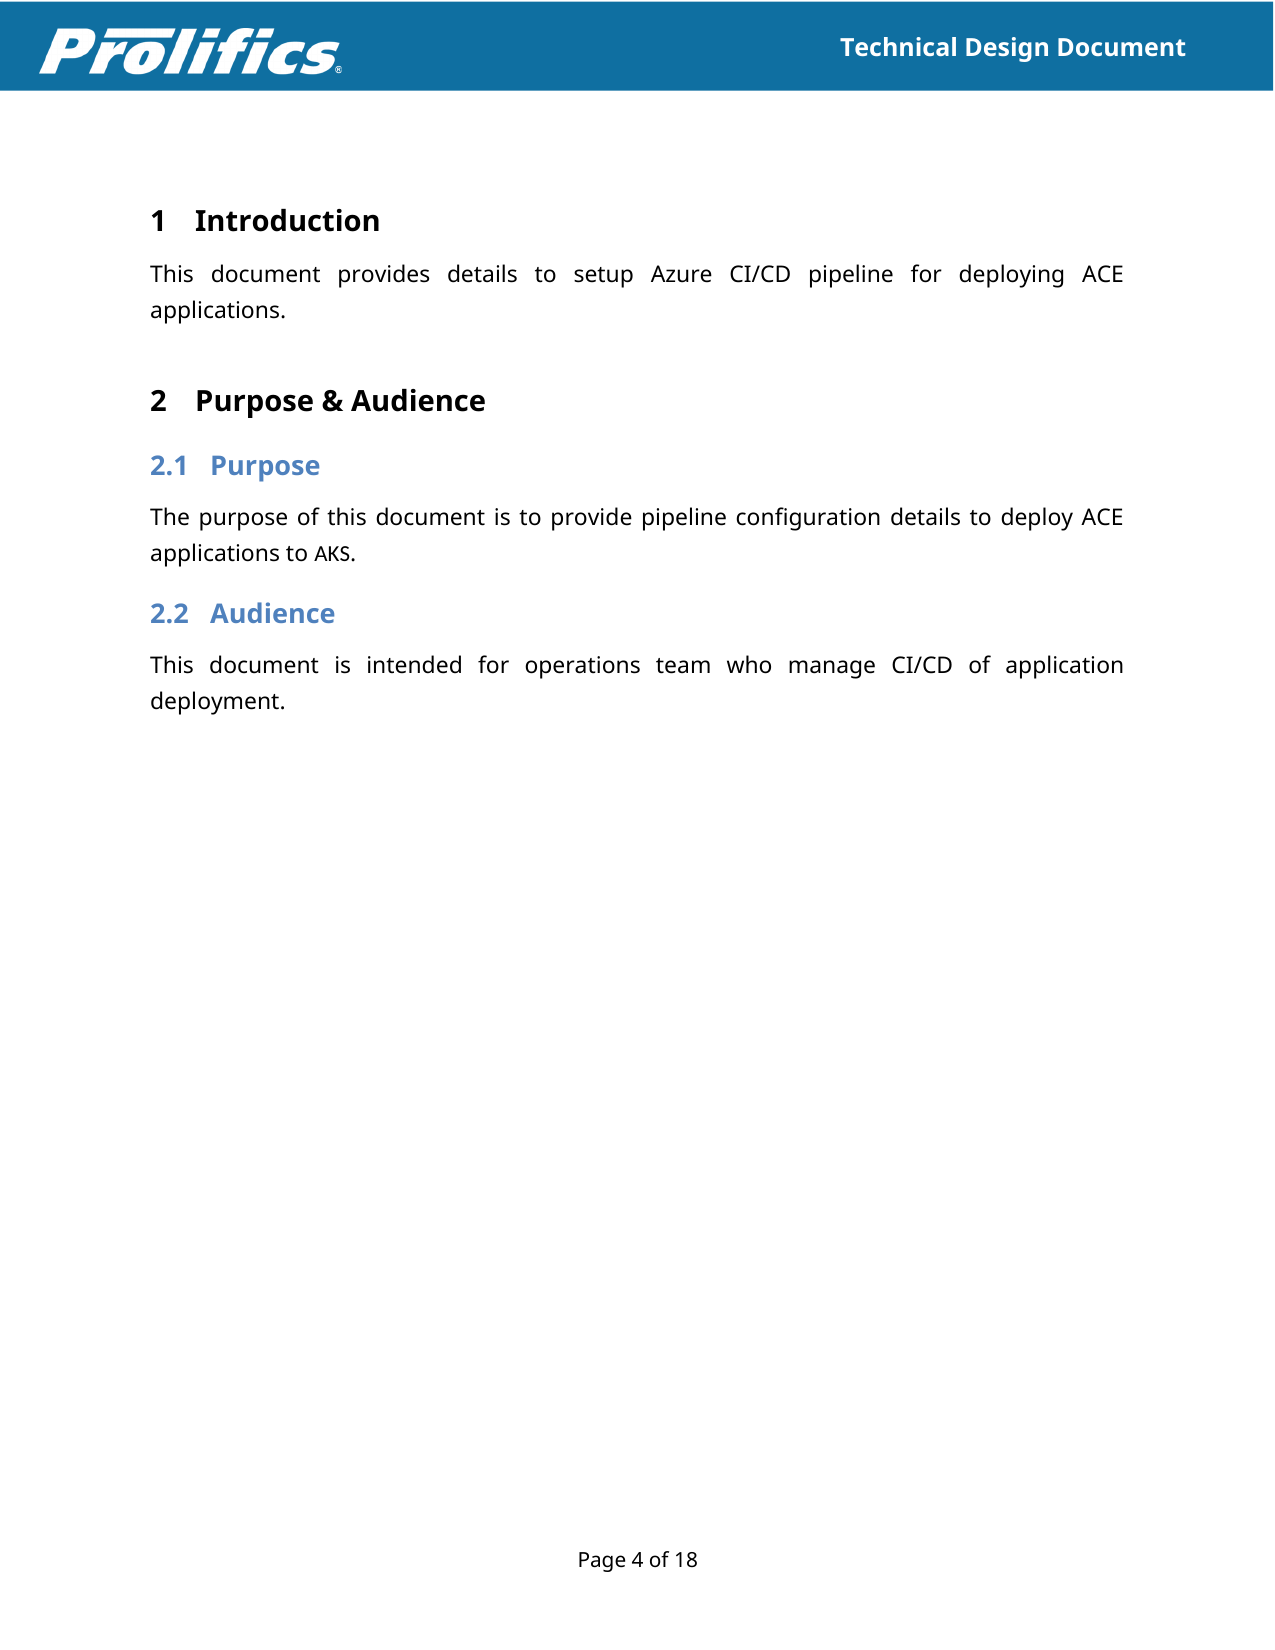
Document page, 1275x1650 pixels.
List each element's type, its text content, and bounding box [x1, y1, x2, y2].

subtitle Introduction [150, 200, 1125, 240]
text This document is intended for operations team who manage CI/CD of application deployment. [150, 649, 1125, 716]
picture [39, 28, 342, 75]
text The purpose of this document is to provide pipeline configuration details to deploy ACE applications to AKS. [150, 501, 1125, 568]
list This document provides details to setup Azure CI/CD pipeline for deploying ACE applications. [150, 258, 1125, 325]
subtitle Purpose [150, 446, 1125, 483]
subtitle Purpose & Audience [150, 380, 1125, 420]
subtitle Audience [150, 594, 1125, 631]
